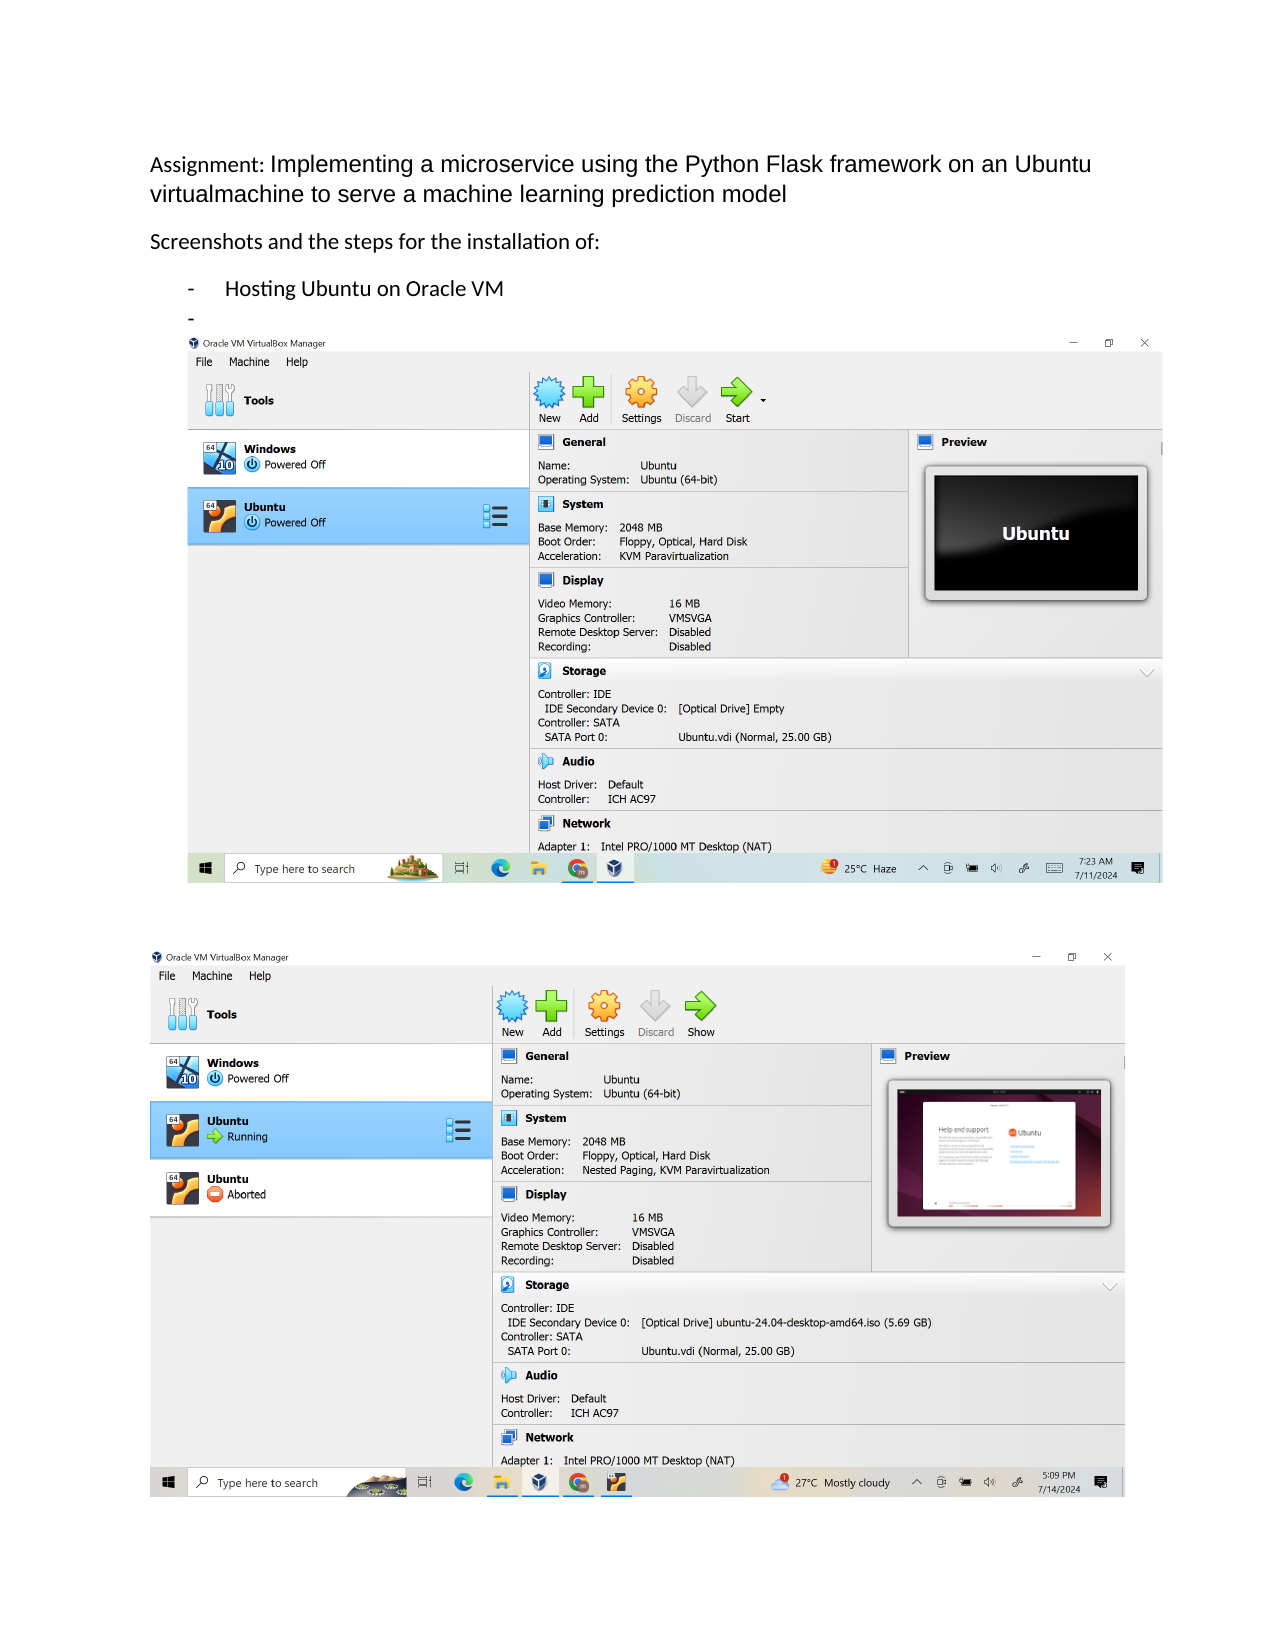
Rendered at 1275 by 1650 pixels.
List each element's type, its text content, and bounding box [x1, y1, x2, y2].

text Screenshots and the steps for the installation of: [150, 227, 1125, 255]
text Assignment: Implementing a microservice using the Python Flask framework on an Ubuntu virtualmachine to serve a machine learning prediction model [150, 150, 1125, 208]
picture [150, 948, 1125, 1497]
picture [187, 334, 1163, 883]
list Hosting Ubuntu on Oracle VM [187, 274, 1125, 302]
